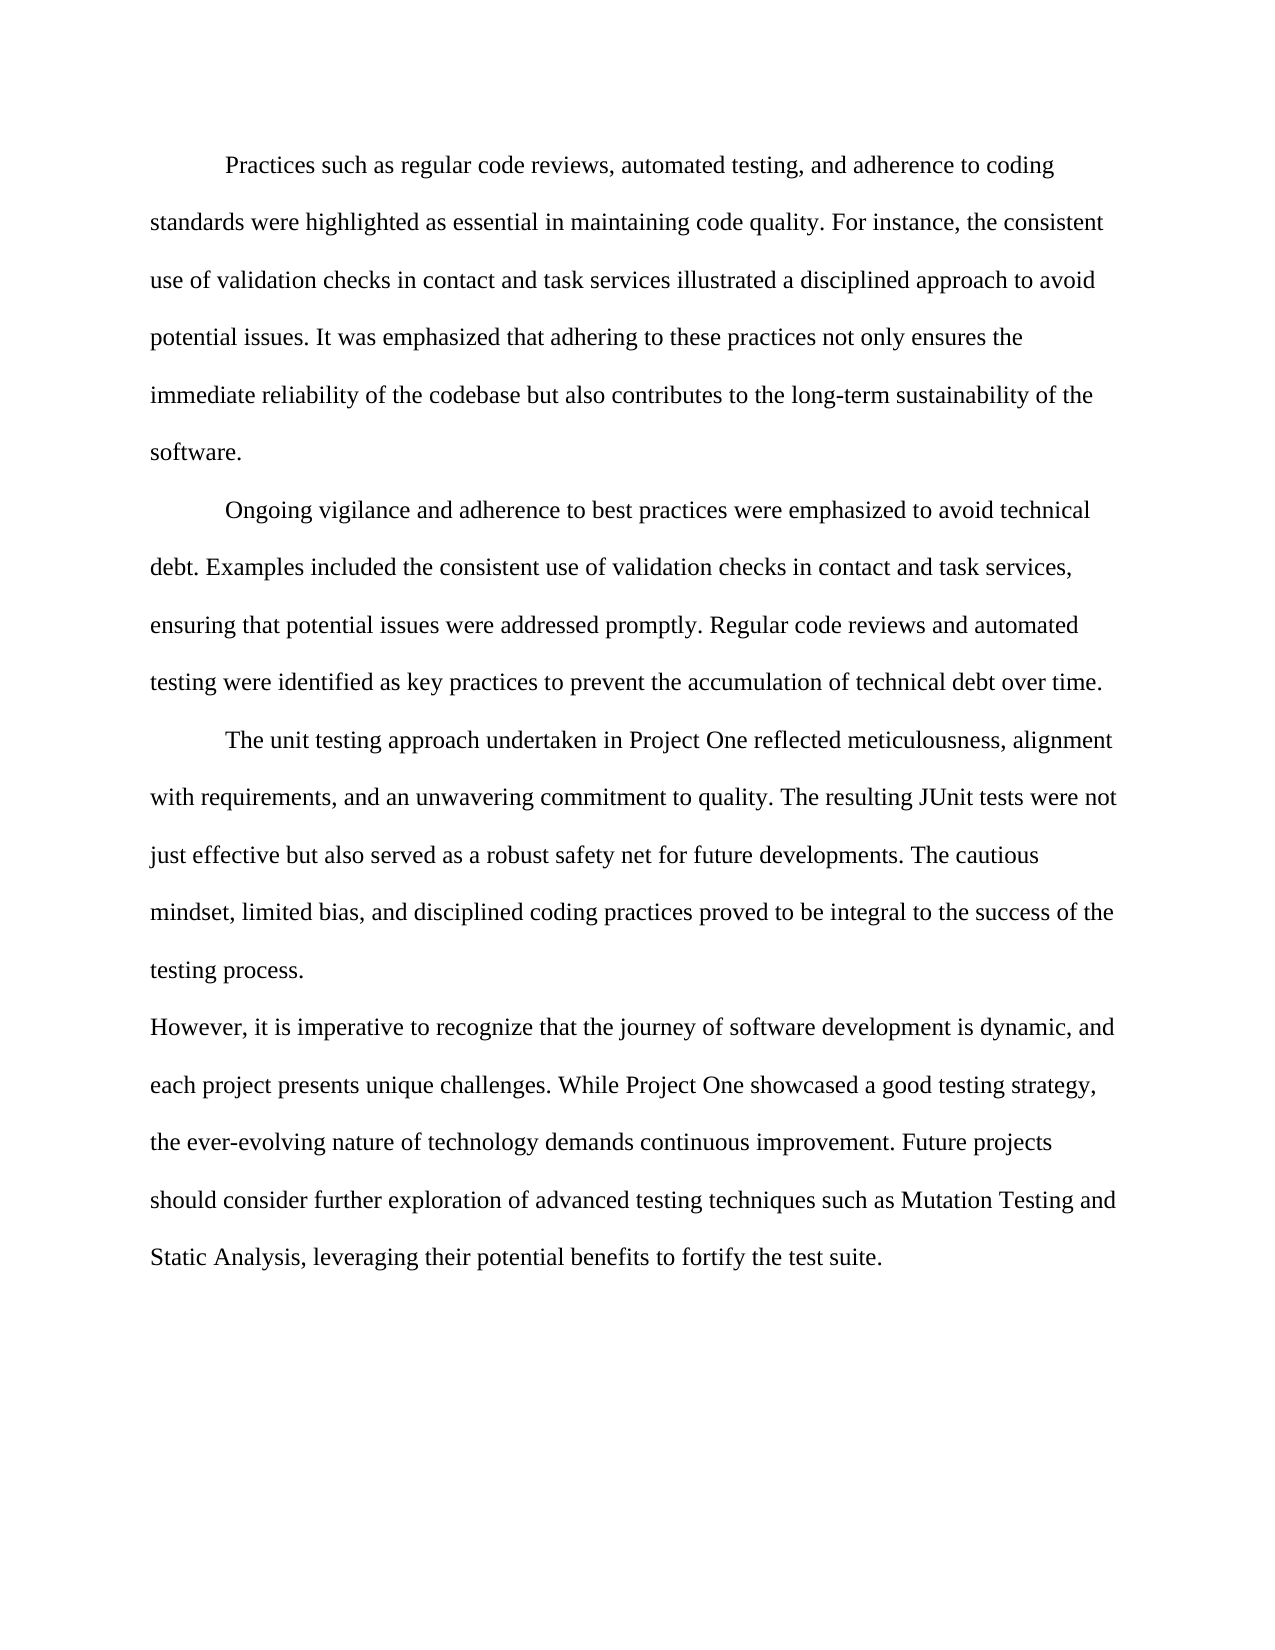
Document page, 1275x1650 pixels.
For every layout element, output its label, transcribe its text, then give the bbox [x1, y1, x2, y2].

text However, it is imperative to recognize that the journey of software development is dynamic, and each project presents unique challenges. While Project One showcased a good testing strategy, the ever-evolving nature of technology demands continuous improvement. Future projects should consider further exploration of advanced testing techniques such as Mutation Testing and Static Analysis, leveraging their potential benefits to fortify the test suite. [150, 1012, 1125, 1271]
text The unit testing approach undertaken in Project One reflected meticulousness, alignment with requirements, and an unwavering commitment to quality. The resulting JUnit tests were not just effective but also served as a robust safety net for future developments. The cautious mindset, limited bias, and disciplined coding practices proved to be integral to the success of the testing process. [150, 725, 1125, 984]
text Ongoing vigilance and adherence to best practices were emphasized to avoid technical debt. Examples included the consistent use of validation checks in contact and task services, ensuring that potential issues were addressed promptly. Regular code reviews and automated testing were identified as key practices to prevent the accumulation of technical debt over time. [150, 495, 1125, 696]
text Practices such as regular code reviews, automated testing, and adherence to coding standards were highlighted as essential in maintaining code quality. For instance, the consistent use of validation checks in contact and task services illustrated a disciplined approach to avoid potential issues. It was emphasized that adhering to these practices not only ensures the immediate reliability of the codebase but also contributes to the long-term sustainability of the software. [150, 150, 1125, 466]
